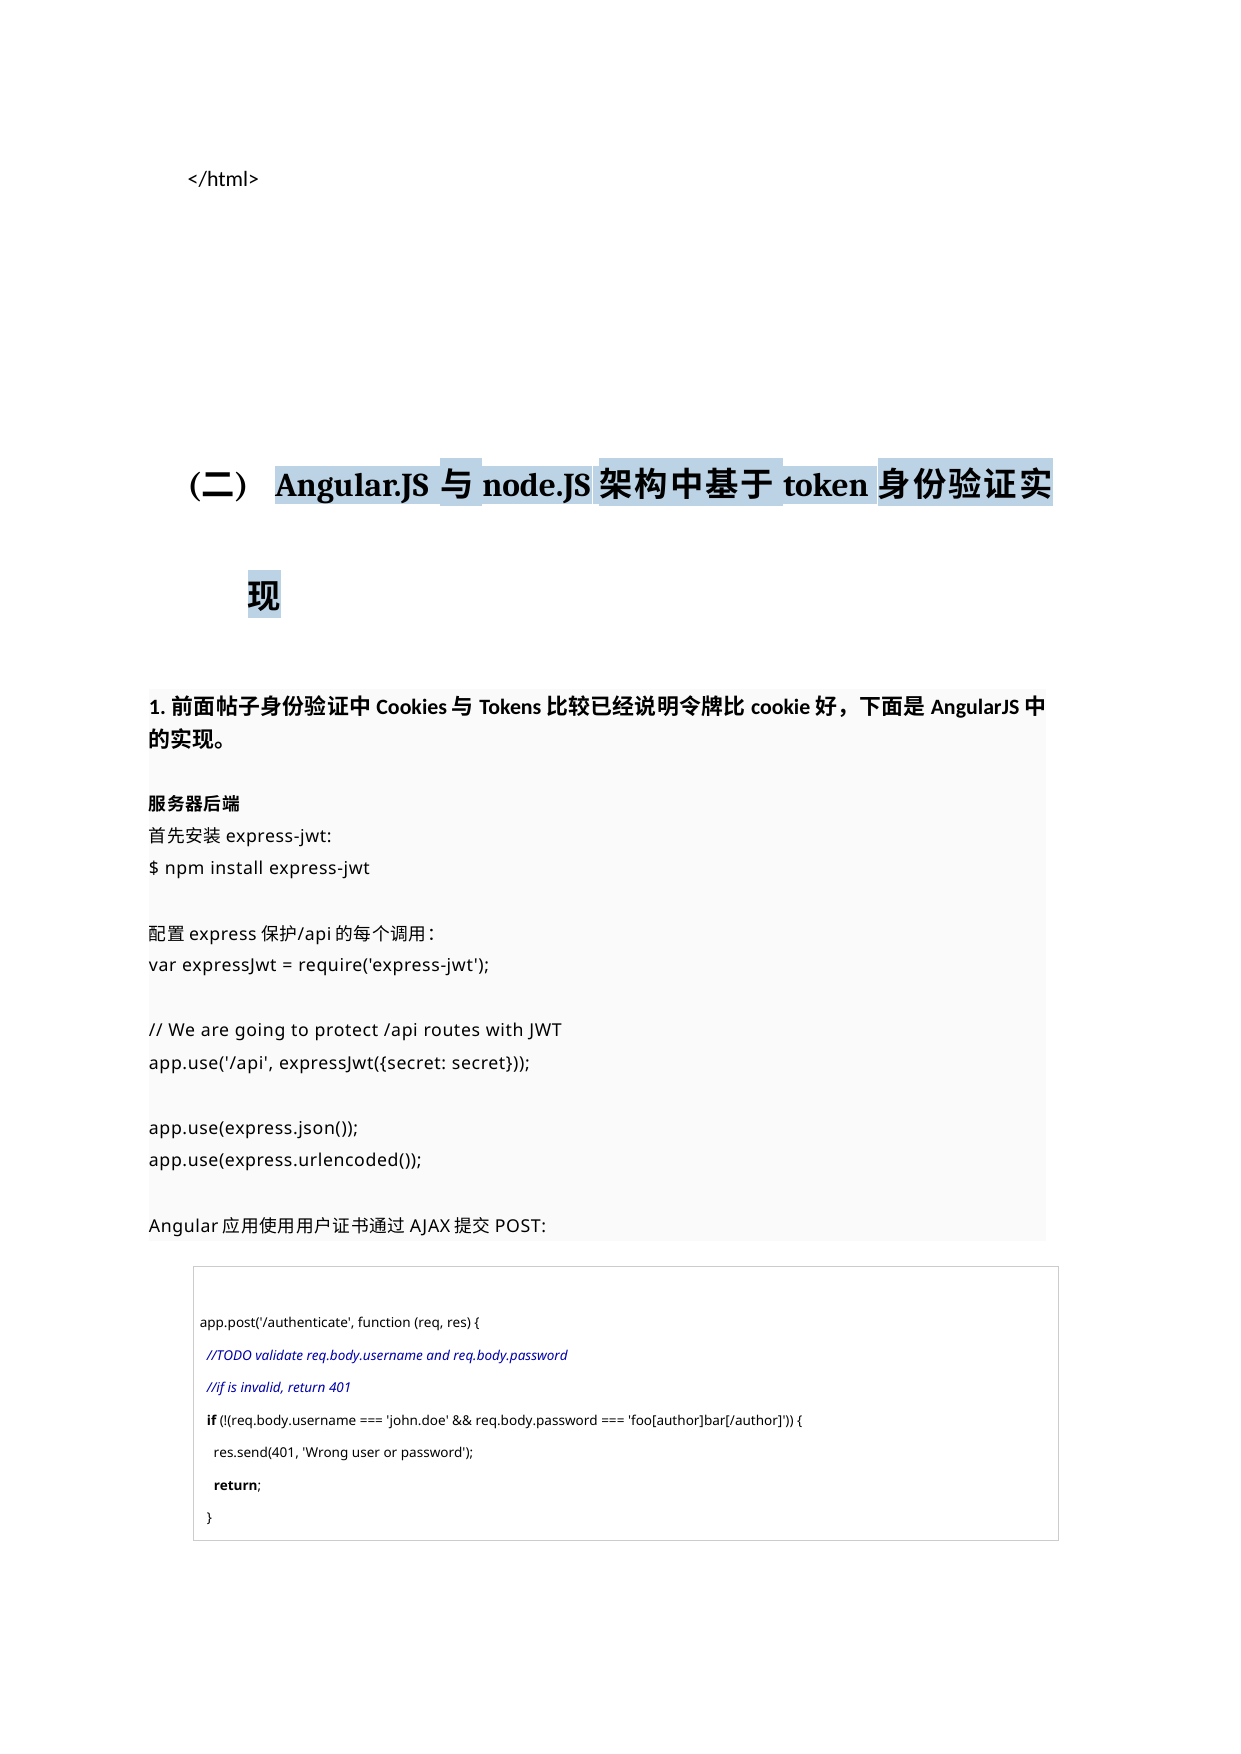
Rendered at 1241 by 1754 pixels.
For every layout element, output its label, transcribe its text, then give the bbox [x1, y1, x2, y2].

text </html> [187, 162, 1053, 194]
subtitle 1. 前面帖子身份验证中Cookies与 Tokens比较已经说明令牌比cookie好，下面是AngularJS中的实现。 服务器后端 首先安装express-jwt: $ npm install express-jwt 配置express保护/api的每个调用： var expressJwt = require('express-jwt'); // We are going to protect /api routes with JWT app.use('/api', expressJwt({secret: secret})); app.use(express.json()); app.use(express.urlencoded()); Angular应用使用用户证书通过AJAX提交POST: [149, 689, 1046, 1241]
subtitle Angular.JS 与node.JS架构中基于token身份验证实现 [187, 449, 1053, 626]
